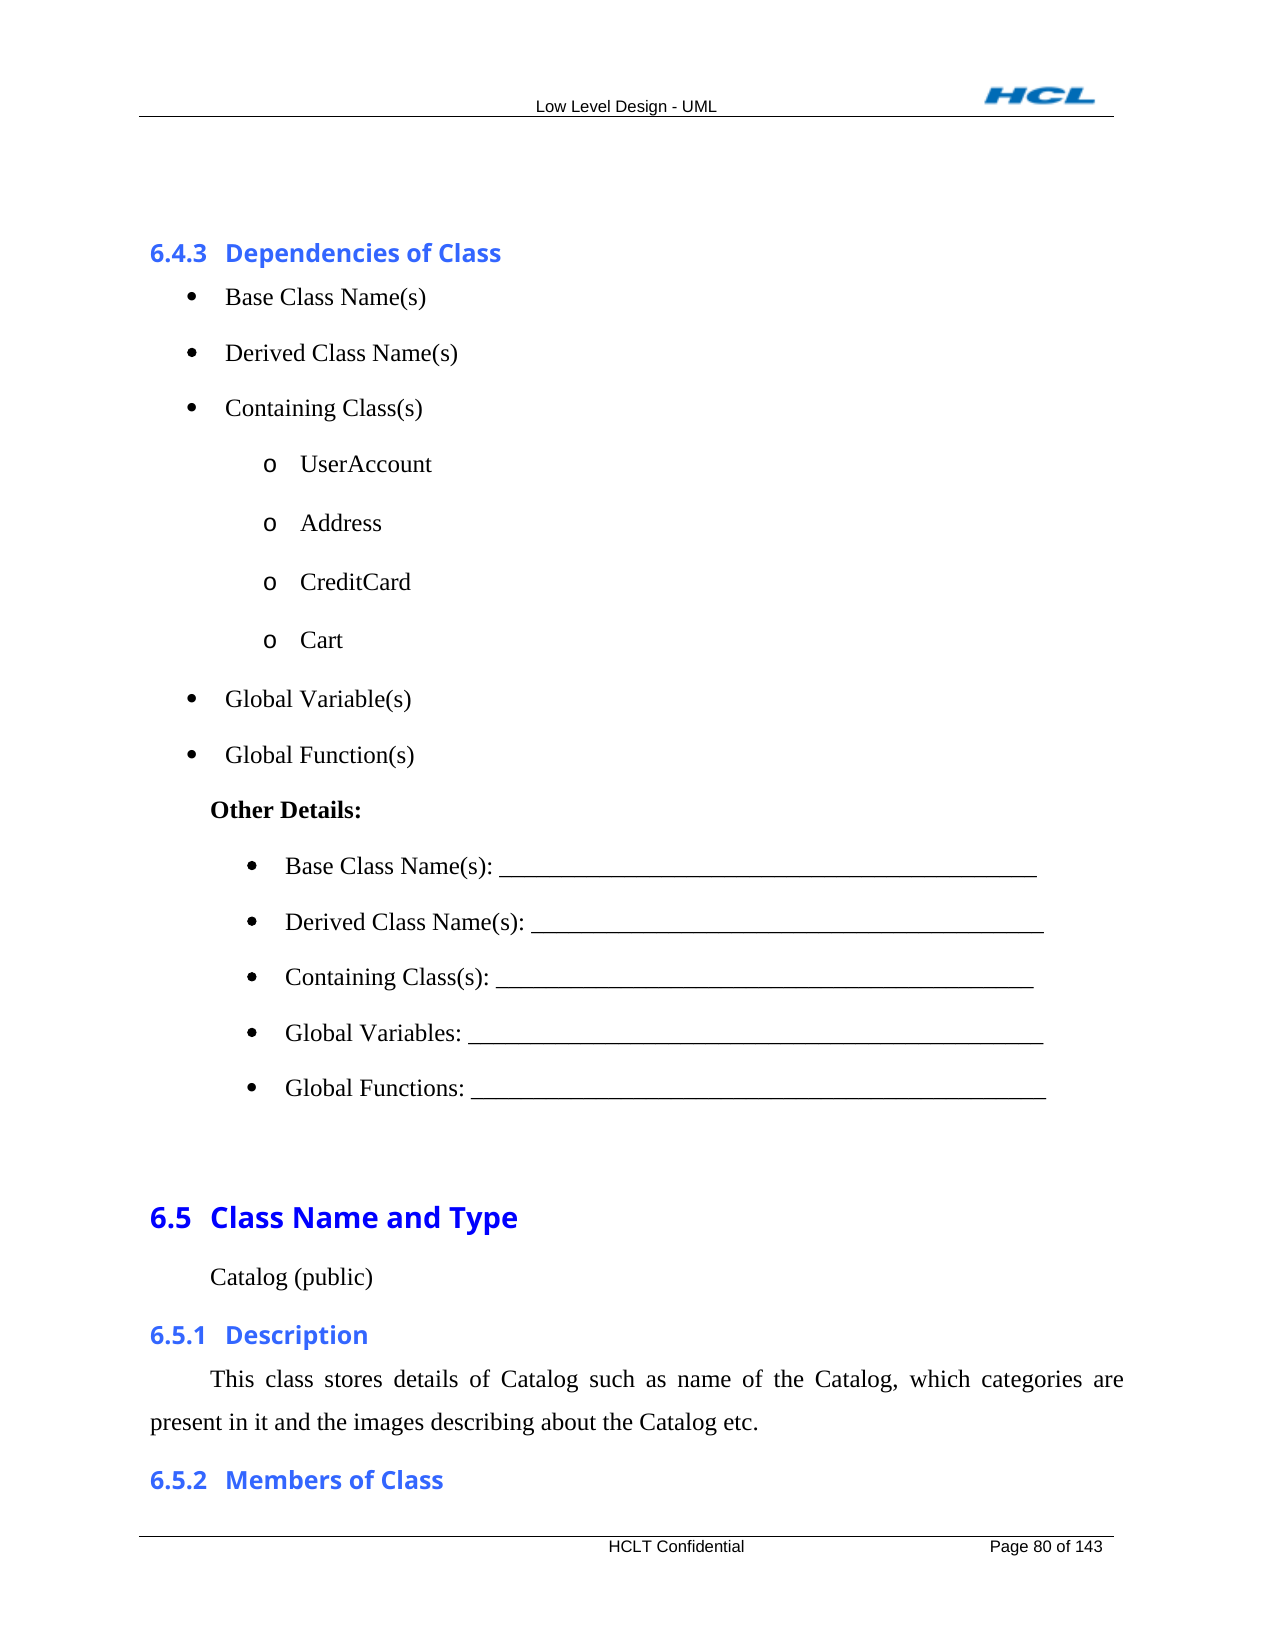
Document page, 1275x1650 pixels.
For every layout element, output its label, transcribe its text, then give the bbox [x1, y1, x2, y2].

text This class stores details of Catalog such as name of the Catalog, which categories are present in it and the images describing about the Catalog etc. [150, 1364, 1125, 1436]
subtitle 6.5.1 Description [150, 1317, 1125, 1352]
list Global Variables: ______________________________________________ [247, 1018, 1125, 1047]
list Cart [262, 625, 1125, 656]
list Containing Class(s): ___________________________________________ [247, 962, 1125, 991]
list UserAccount [262, 449, 1125, 480]
list Global Functions: ______________________________________________ [247, 1073, 1125, 1102]
list Global Variable(s) [187, 684, 1125, 713]
list Derived Class Name(s): _________________________________________ [247, 907, 1125, 935]
list Global Function(s) [187, 740, 1125, 768]
subtitle 6.5.2 Members of Class [150, 1463, 1125, 1497]
list Base Class Name(s): ___________________________________________ [247, 851, 1125, 880]
subtitle 6.5 Class Name and Type [150, 1197, 1125, 1237]
subtitle 6.4.3 Dependencies of Class [150, 236, 1125, 270]
picture [977, 74, 1103, 116]
text Other Details: [150, 795, 1125, 824]
text Catalog (public) [150, 1262, 1125, 1291]
list Derived Class Name(s) [187, 338, 1125, 367]
list CreditCard [262, 567, 1125, 597]
list Containing Class(s) [187, 393, 1125, 422]
list Base Class Name(s) [187, 282, 1125, 311]
list Address [262, 508, 1125, 539]
